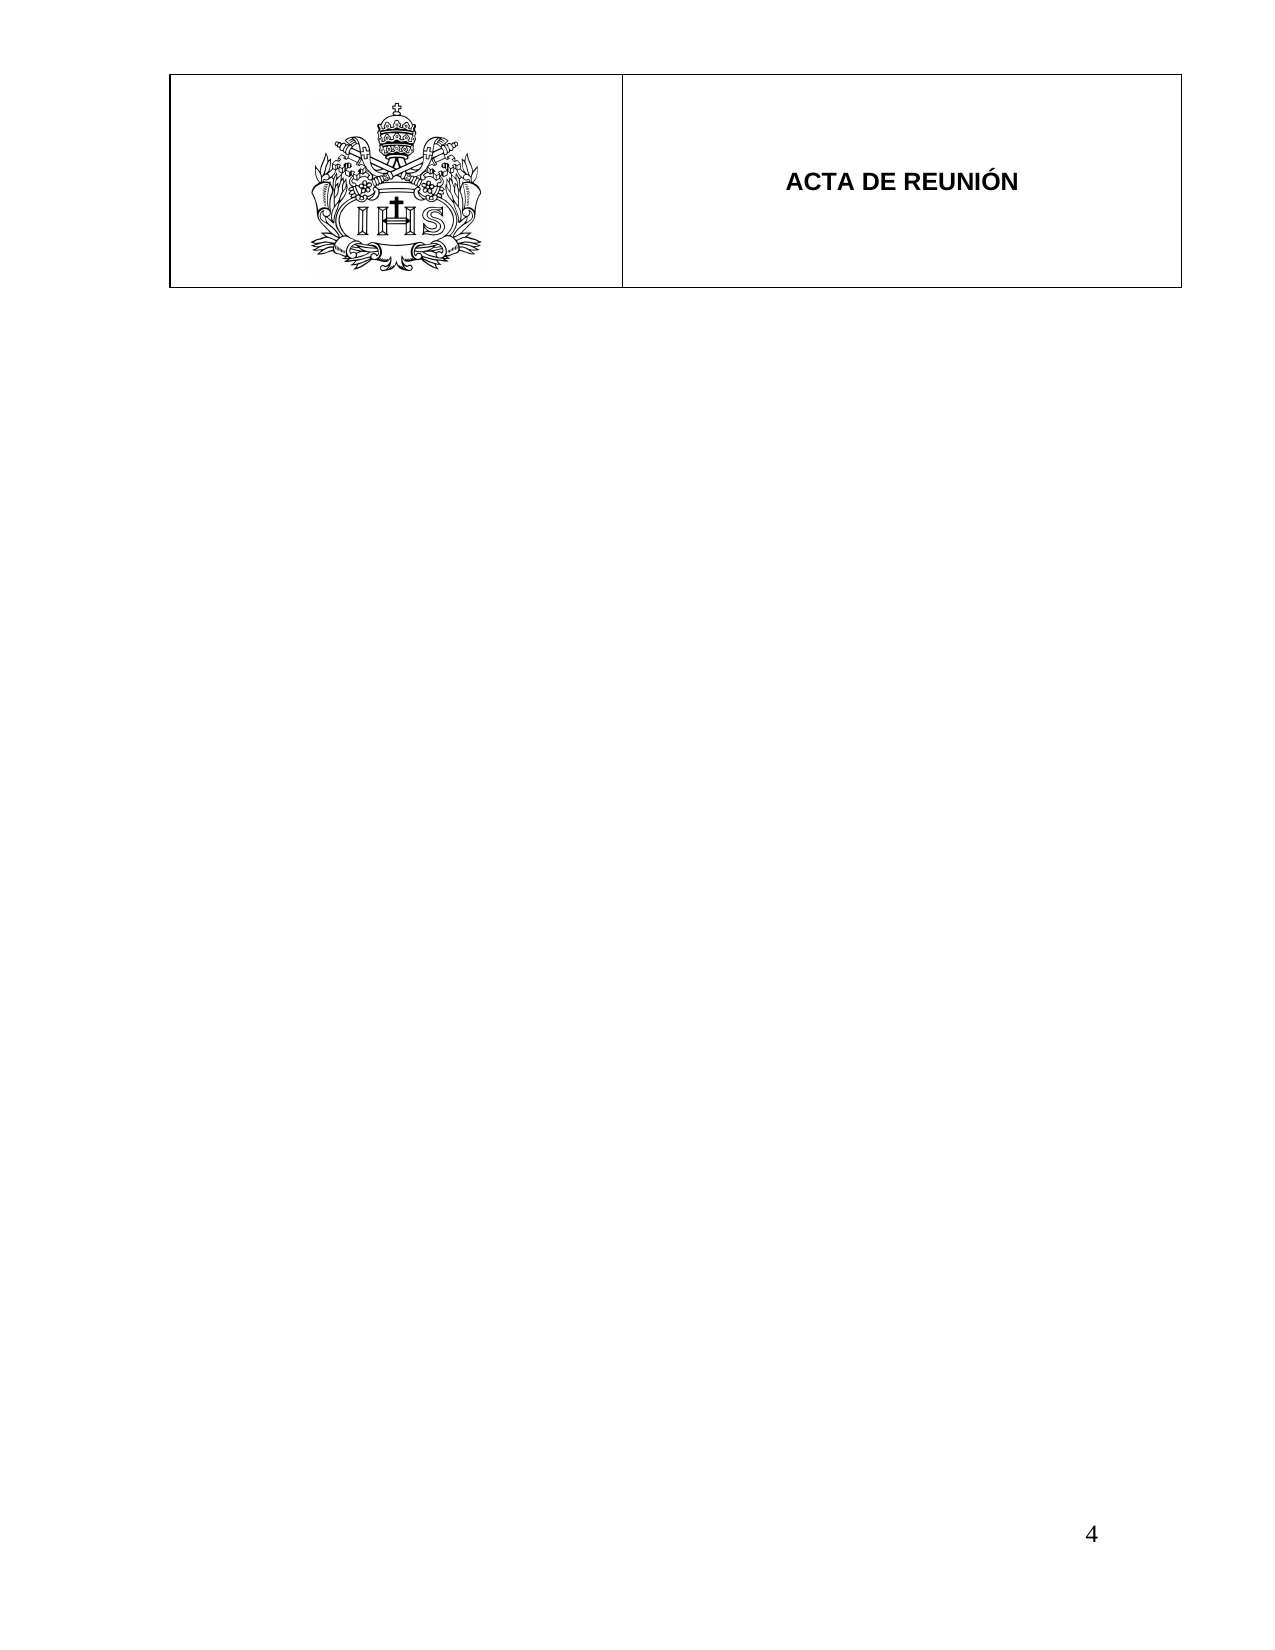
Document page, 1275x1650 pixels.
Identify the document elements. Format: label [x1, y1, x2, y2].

picture [308, 99, 484, 275]
